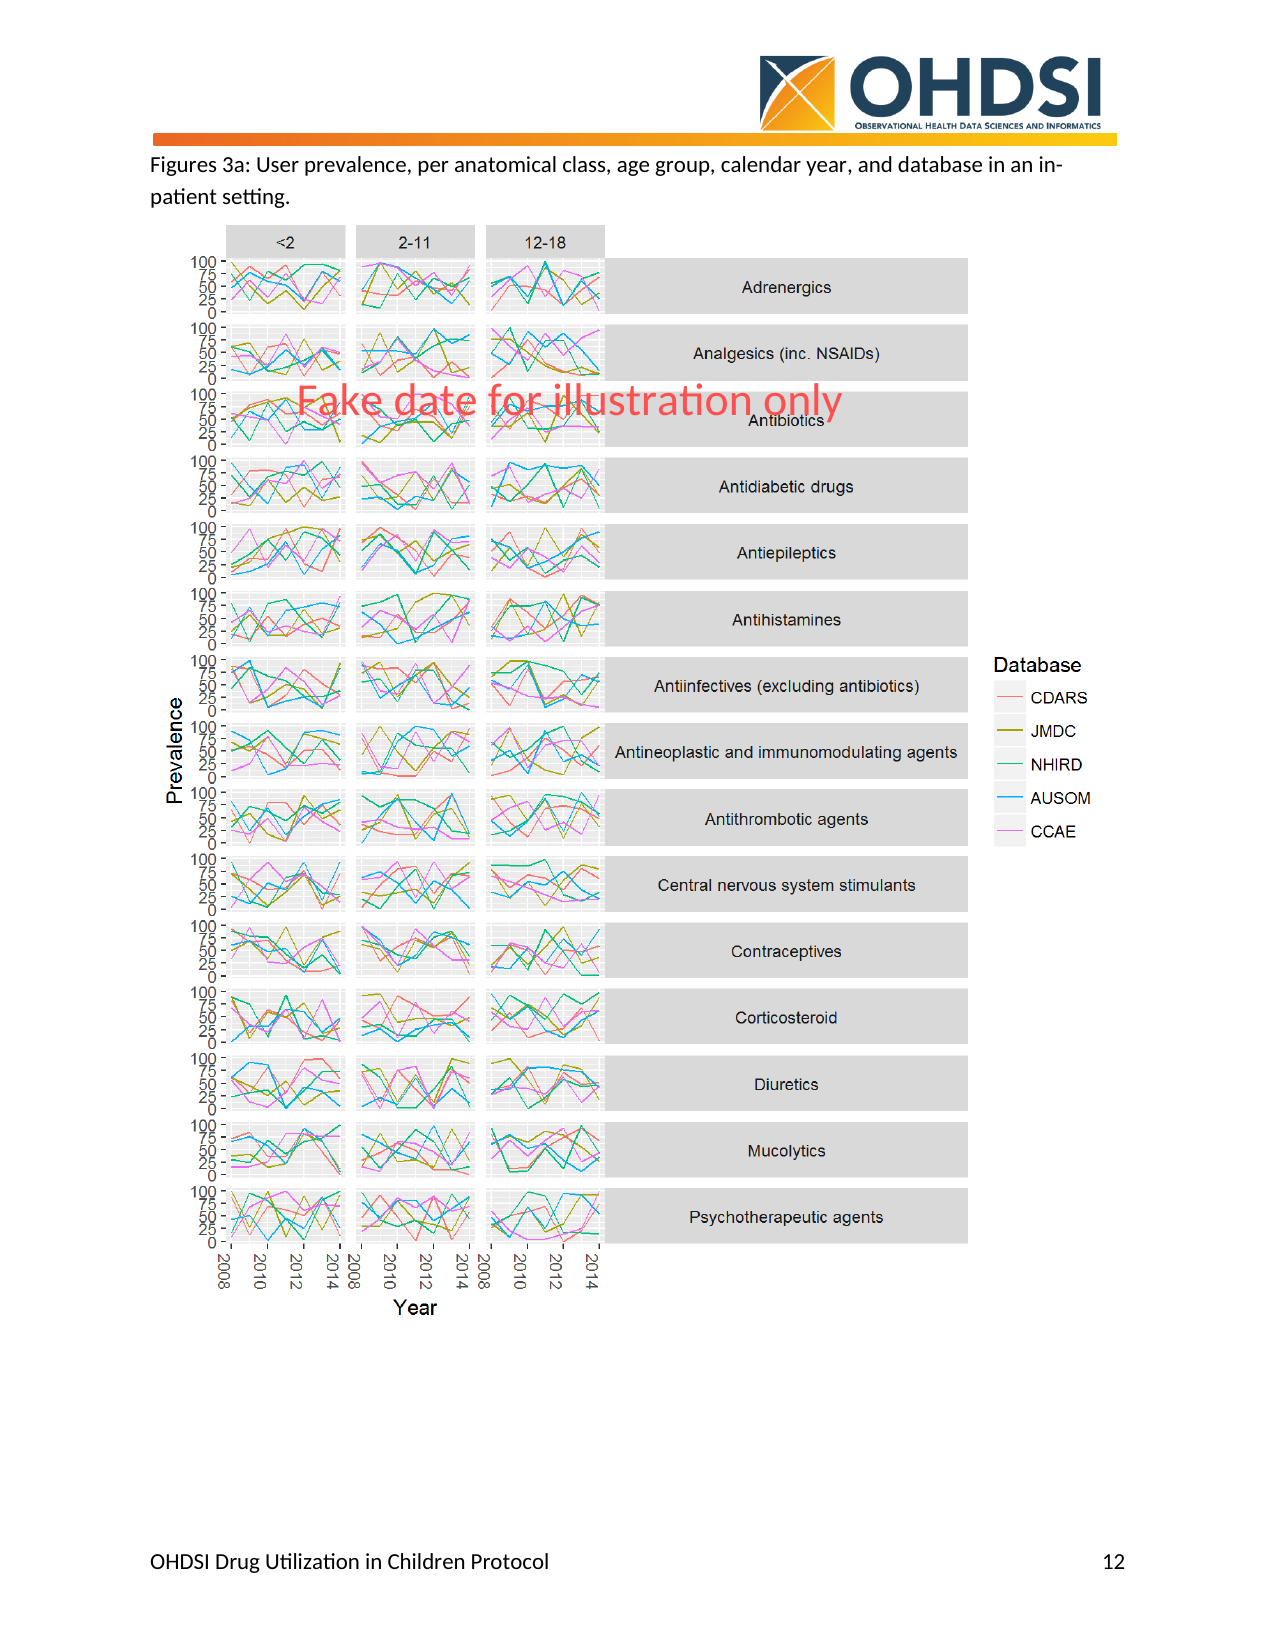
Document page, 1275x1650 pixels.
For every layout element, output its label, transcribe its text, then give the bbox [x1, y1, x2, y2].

text Figures 3a: User prevalence, per anatomical class, age group, calendar year, and database in an in-patient setting. [150, 150, 1125, 214]
picture [150, 214, 1125, 1329]
picture [742, 42, 1118, 145]
